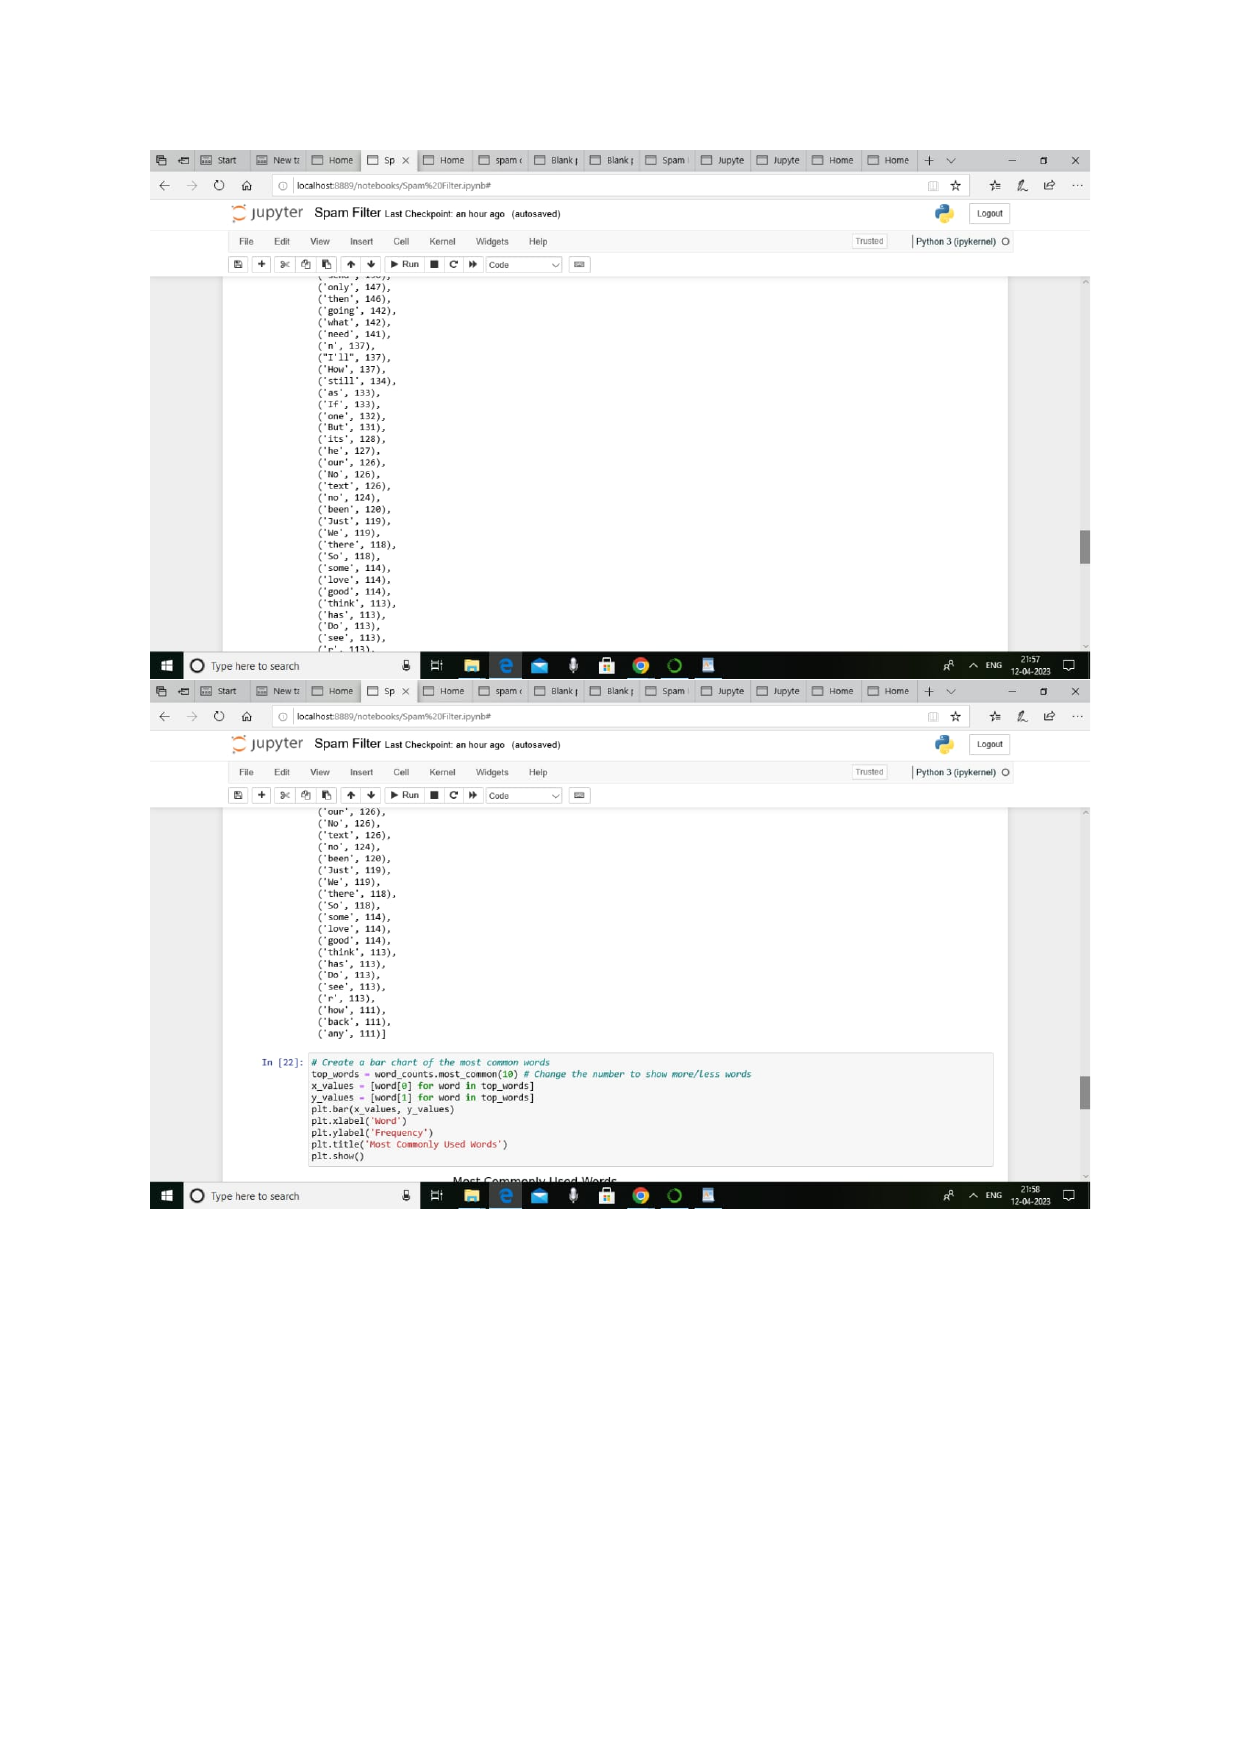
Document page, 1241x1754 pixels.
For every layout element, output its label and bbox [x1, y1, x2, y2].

picture [150, 680, 1091, 1209]
picture [150, 150, 1091, 679]
